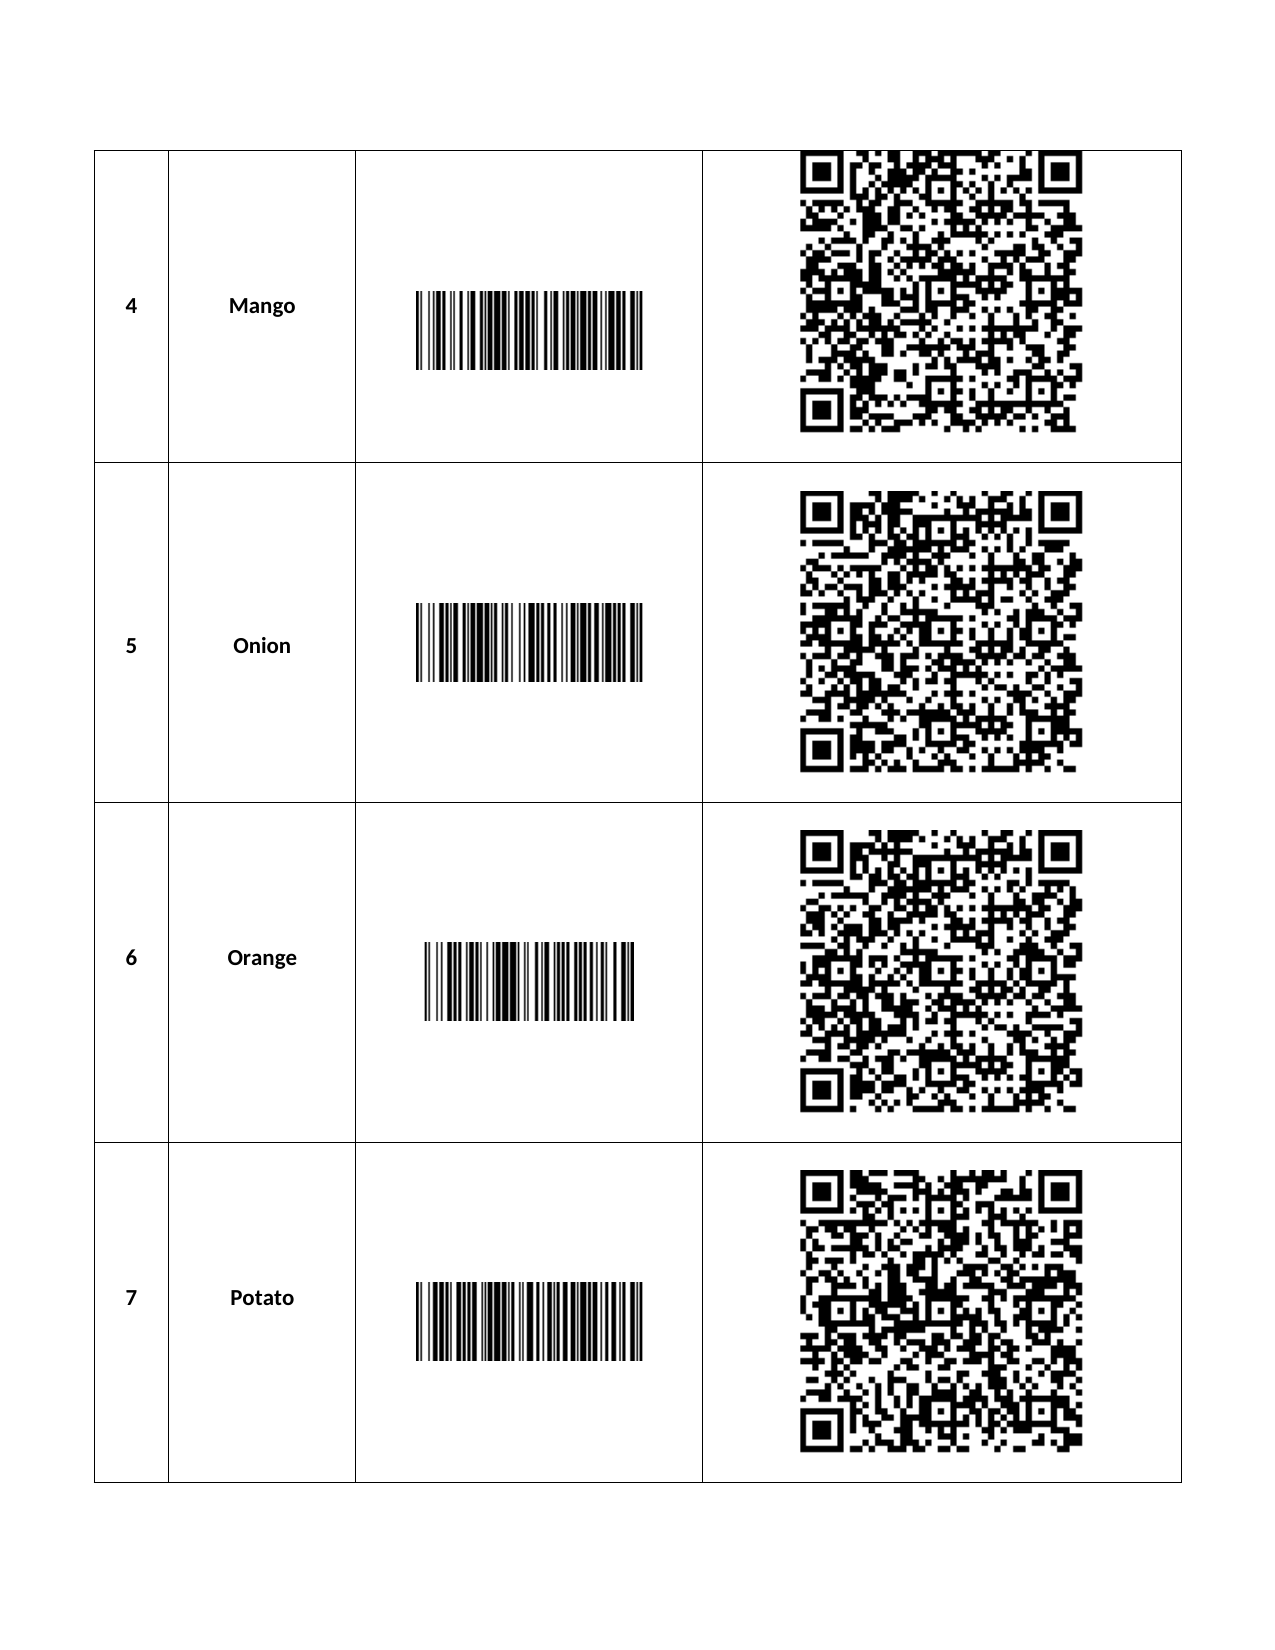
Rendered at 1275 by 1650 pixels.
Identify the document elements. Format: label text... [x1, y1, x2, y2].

table_cell 7 [95, 1143, 168, 1482]
table_cell Orange [169, 803, 355, 1142]
picture [416, 1282, 643, 1361]
table_cell [703, 1143, 1181, 1482]
picture [800, 491, 1084, 774]
table_cell [356, 803, 702, 1142]
table_cell [703, 803, 1181, 1142]
table_cell [703, 151, 1181, 462]
table_cell Onion [169, 463, 355, 802]
table_cell Potato [169, 1143, 355, 1482]
table_cell 6 [95, 803, 168, 1142]
picture [424, 942, 634, 1021]
table_cell 5 [95, 463, 168, 802]
picture [800, 830, 1084, 1114]
picture [800, 151, 1084, 434]
table_cell Mango [169, 151, 355, 462]
picture [416, 291, 643, 370]
table_cell [356, 463, 702, 802]
table_cell 4 [95, 151, 168, 462]
picture [800, 1170, 1084, 1454]
picture [416, 603, 643, 682]
table_cell [356, 1143, 702, 1482]
table_cell [356, 151, 702, 462]
table_cell [703, 463, 1181, 802]
